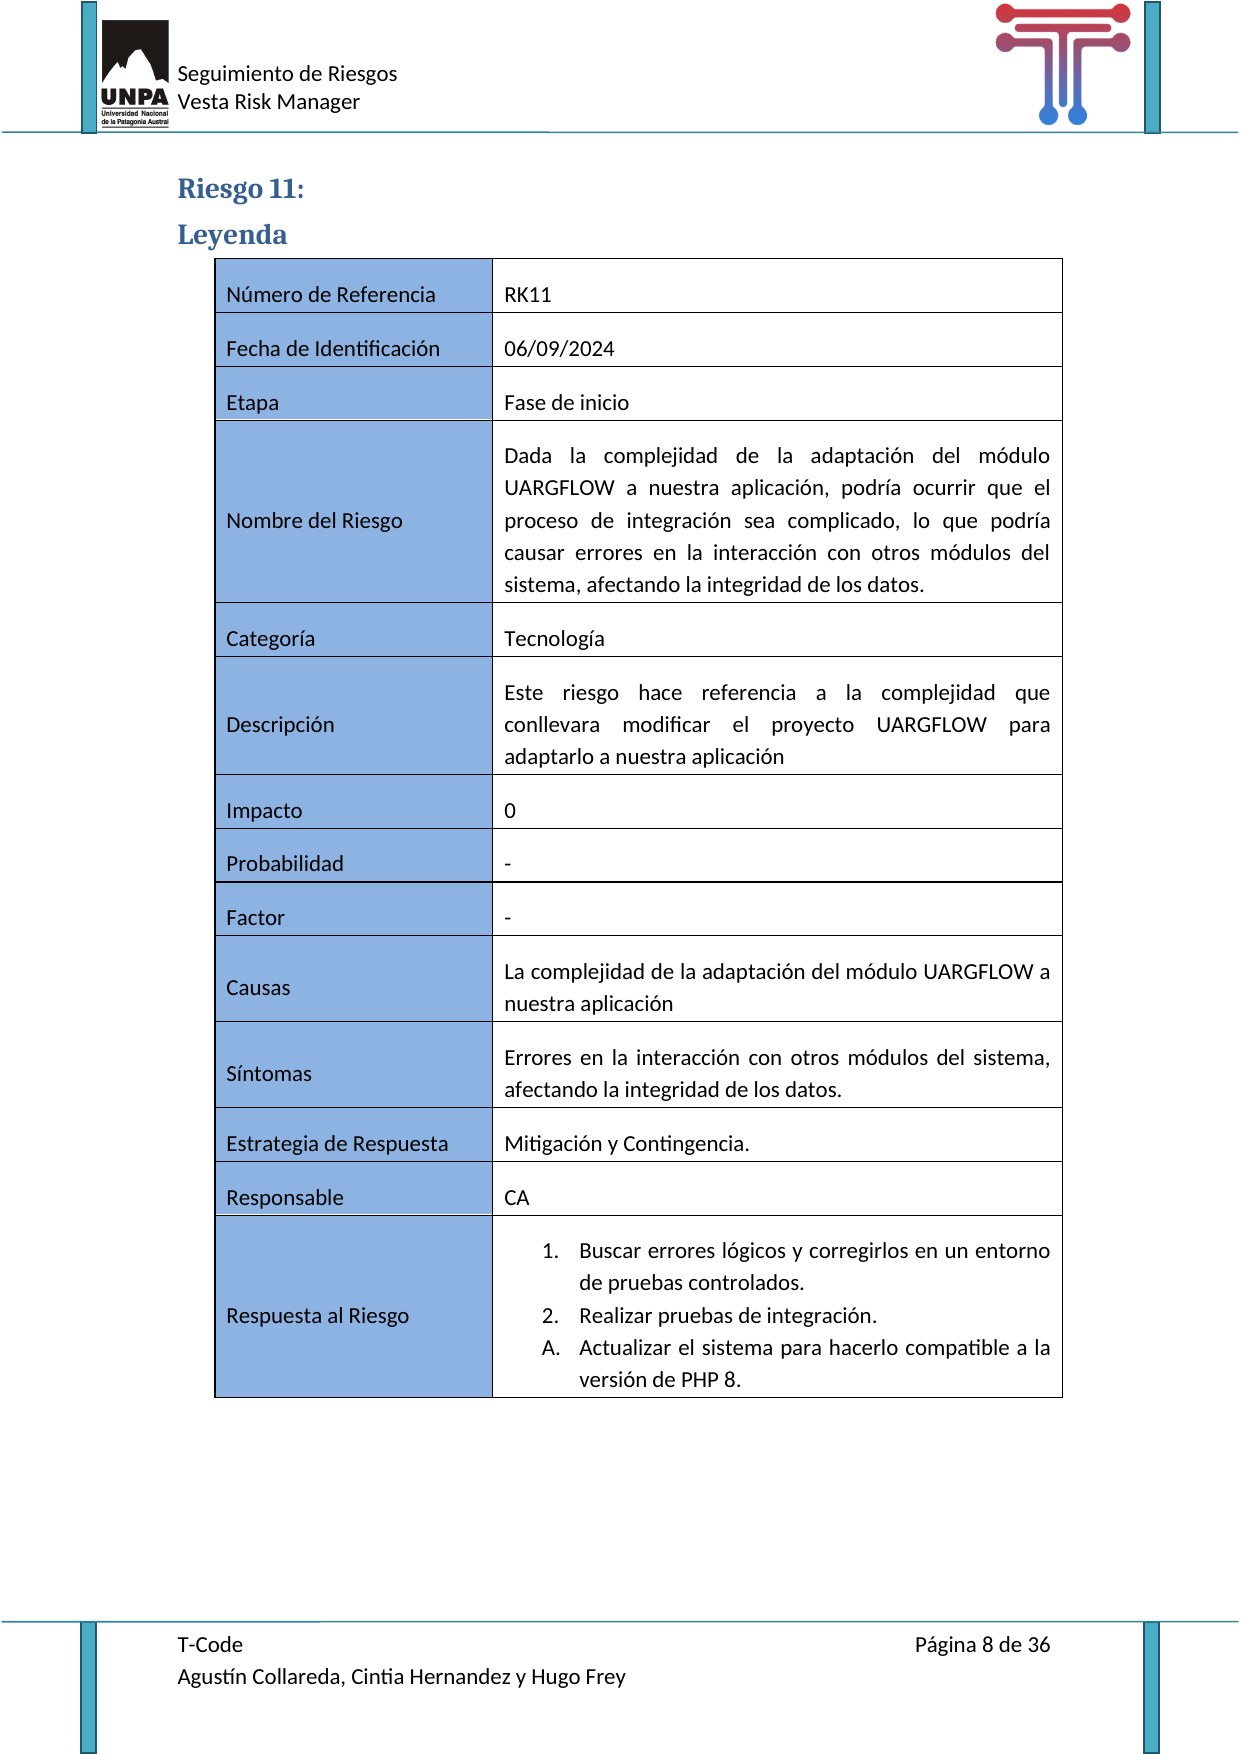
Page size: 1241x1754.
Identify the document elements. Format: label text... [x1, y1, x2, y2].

table_cell Responsable [216, 1162, 492, 1214]
picture [100, 18, 170, 129]
table_cell Probabilidad [216, 829, 492, 881]
text Riesgo 11: [177, 172, 1063, 206]
table_cell Descripción [216, 657, 492, 774]
table_cell 0 [493, 775, 1062, 828]
table_cell - [493, 883, 1062, 935]
table_cell Nombre del Riesgo [216, 421, 492, 602]
table_cell - [493, 829, 1062, 881]
text Leyenda [177, 218, 1063, 252]
table_cell Fecha de Identificación [216, 313, 492, 366]
table_cell Errores en la interacción con otros módulos del sistema, afectando la integridad de los datos. [493, 1022, 1062, 1107]
table_cell Categoría [216, 603, 492, 656]
table_cell La complejidad de la adaptación del módulo UARGFLOW a nuestra aplicación [493, 936, 1062, 1021]
table_cell Mitigación y Contingencia. [493, 1108, 1062, 1161]
table_header RK11 [493, 259, 1062, 312]
table_cell Dada la complejidad de la adaptación del módulo UARGFLOW a nuestra aplicación, podría ocurrir que el proceso de integración sea complicado, lo que podría causar errores en la interacción con otros módulos del sistema, afectando la integridad de los datos. [493, 421, 1062, 602]
table_cell Tecnología [493, 603, 1062, 656]
table_cell Respuesta al Riesgo [216, 1216, 492, 1397]
table_cell Causas [216, 936, 492, 1021]
table_cell Impacto [216, 775, 492, 828]
table_cell Este riesgo hace referencia a la complejidad que conllevara modificar el proyecto UARGFLOW para adaptarlo a nuestra aplicación [493, 657, 1062, 774]
picture [994, 0, 1132, 128]
table_cell Estrategia de Respuesta [216, 1108, 492, 1161]
table_cell Fase de inicio [493, 367, 1062, 419]
table_cell Etapa [216, 367, 492, 419]
table_cell Síntomas [216, 1022, 492, 1107]
table_cell 06/09/2024 [493, 313, 1062, 366]
table_header Número de Referencia [216, 259, 492, 312]
table_cell CA [493, 1162, 1062, 1214]
table_cell Factor [216, 883, 492, 935]
table_cell Buscar errores lógicos y corregirlos en un entorno de pruebas controlados. Realizar pruebas de integración. Actualizar el sistema para hacerlo compatible a la versión de PHP 8. [493, 1216, 1062, 1397]
